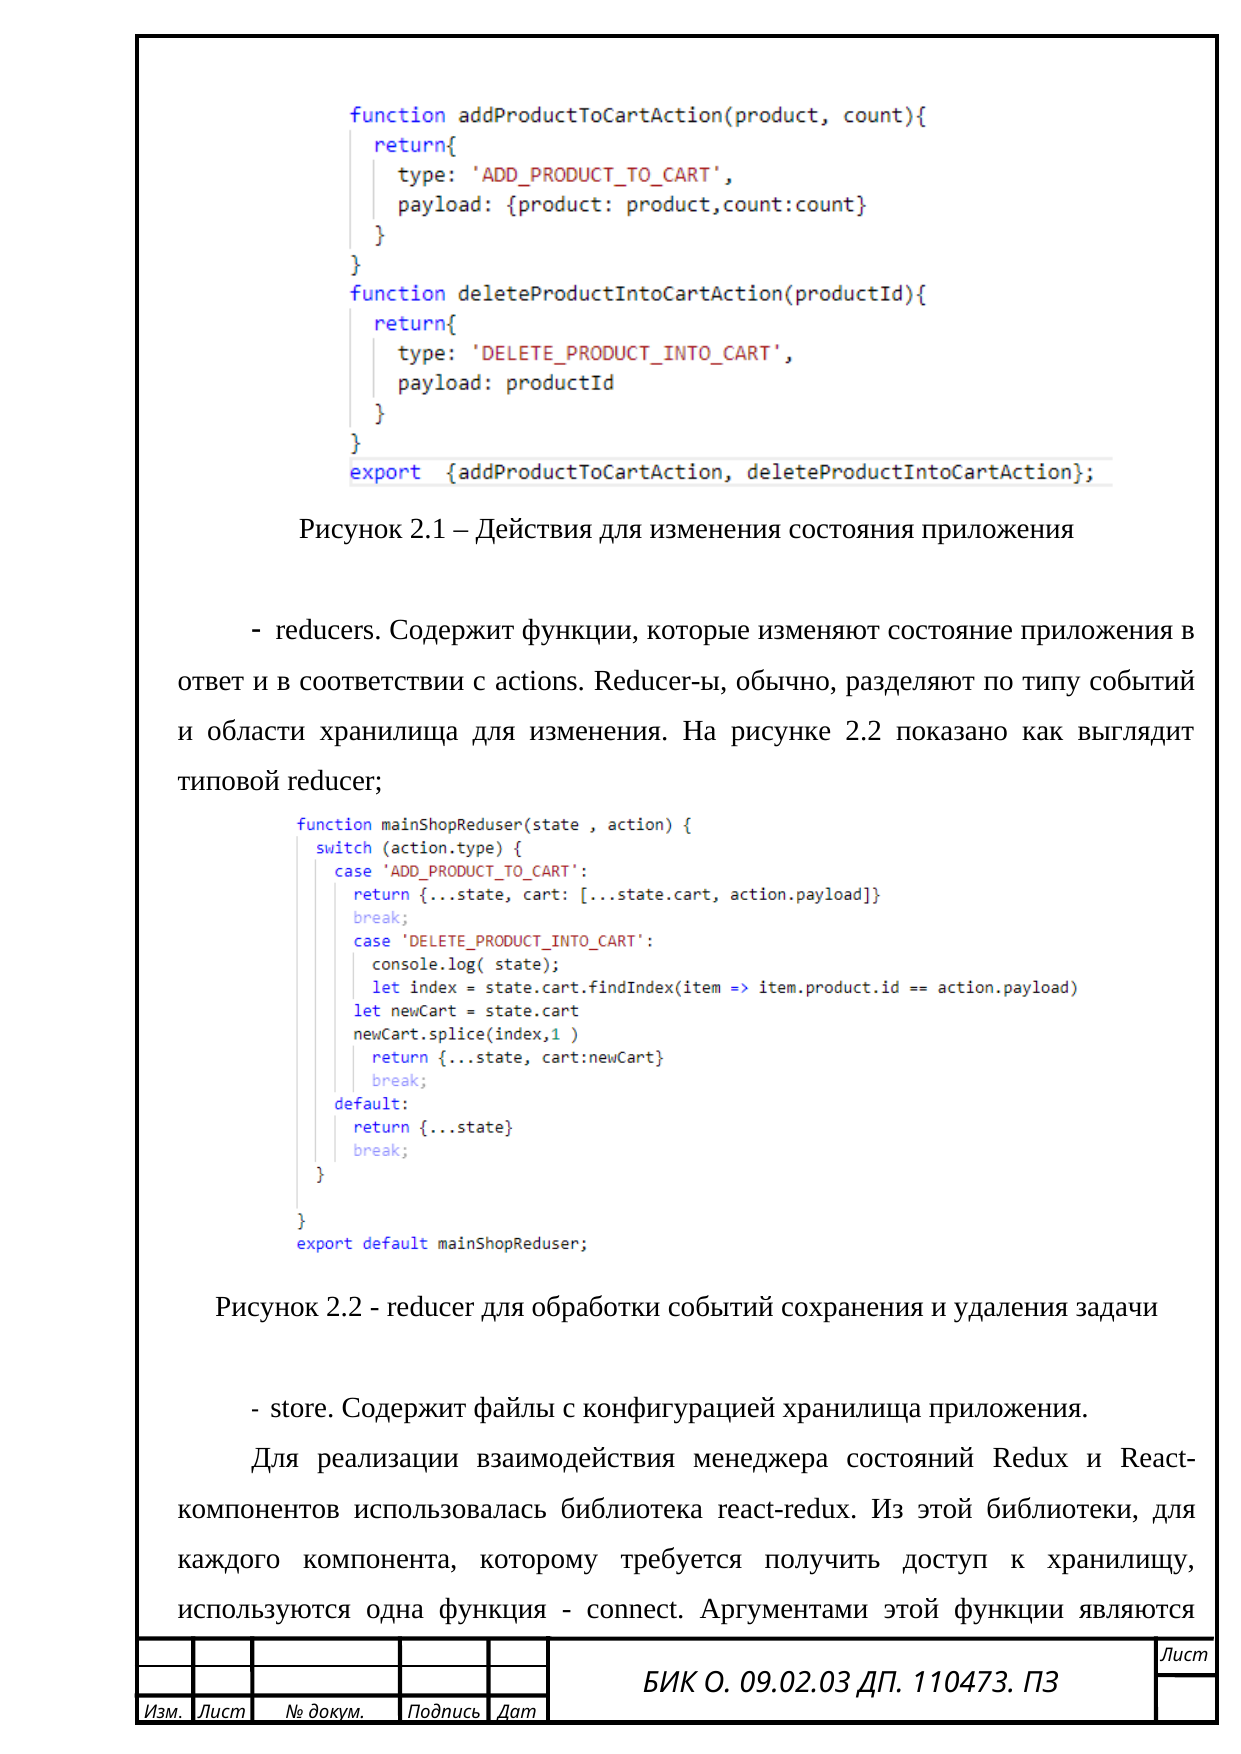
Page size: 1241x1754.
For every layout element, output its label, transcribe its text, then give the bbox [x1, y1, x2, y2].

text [177, 1441, 1196, 1625]
text Рисунок 2.2 - reducer для обработки событий сохранения и удаления задачи [177, 1289, 1196, 1323]
picture [334, 99, 1113, 498]
picture [288, 813, 1085, 1265]
list store. Содержит файлы с конфигурацией хранилища приложения. [177, 1390, 1196, 1424]
list reducers. Содержит функции, которые изменяют состояние приложения в ответ и в соответствии с actions. Reducer-ы, обычно, разделяют по типу событий и области хранилища для изменения. На рисунке 2.2 показано как выглядит типовой reducer; [177, 612, 1196, 797]
text Рисунок 2.1 – Действия для изменения состояния приложения [177, 512, 1196, 545]
